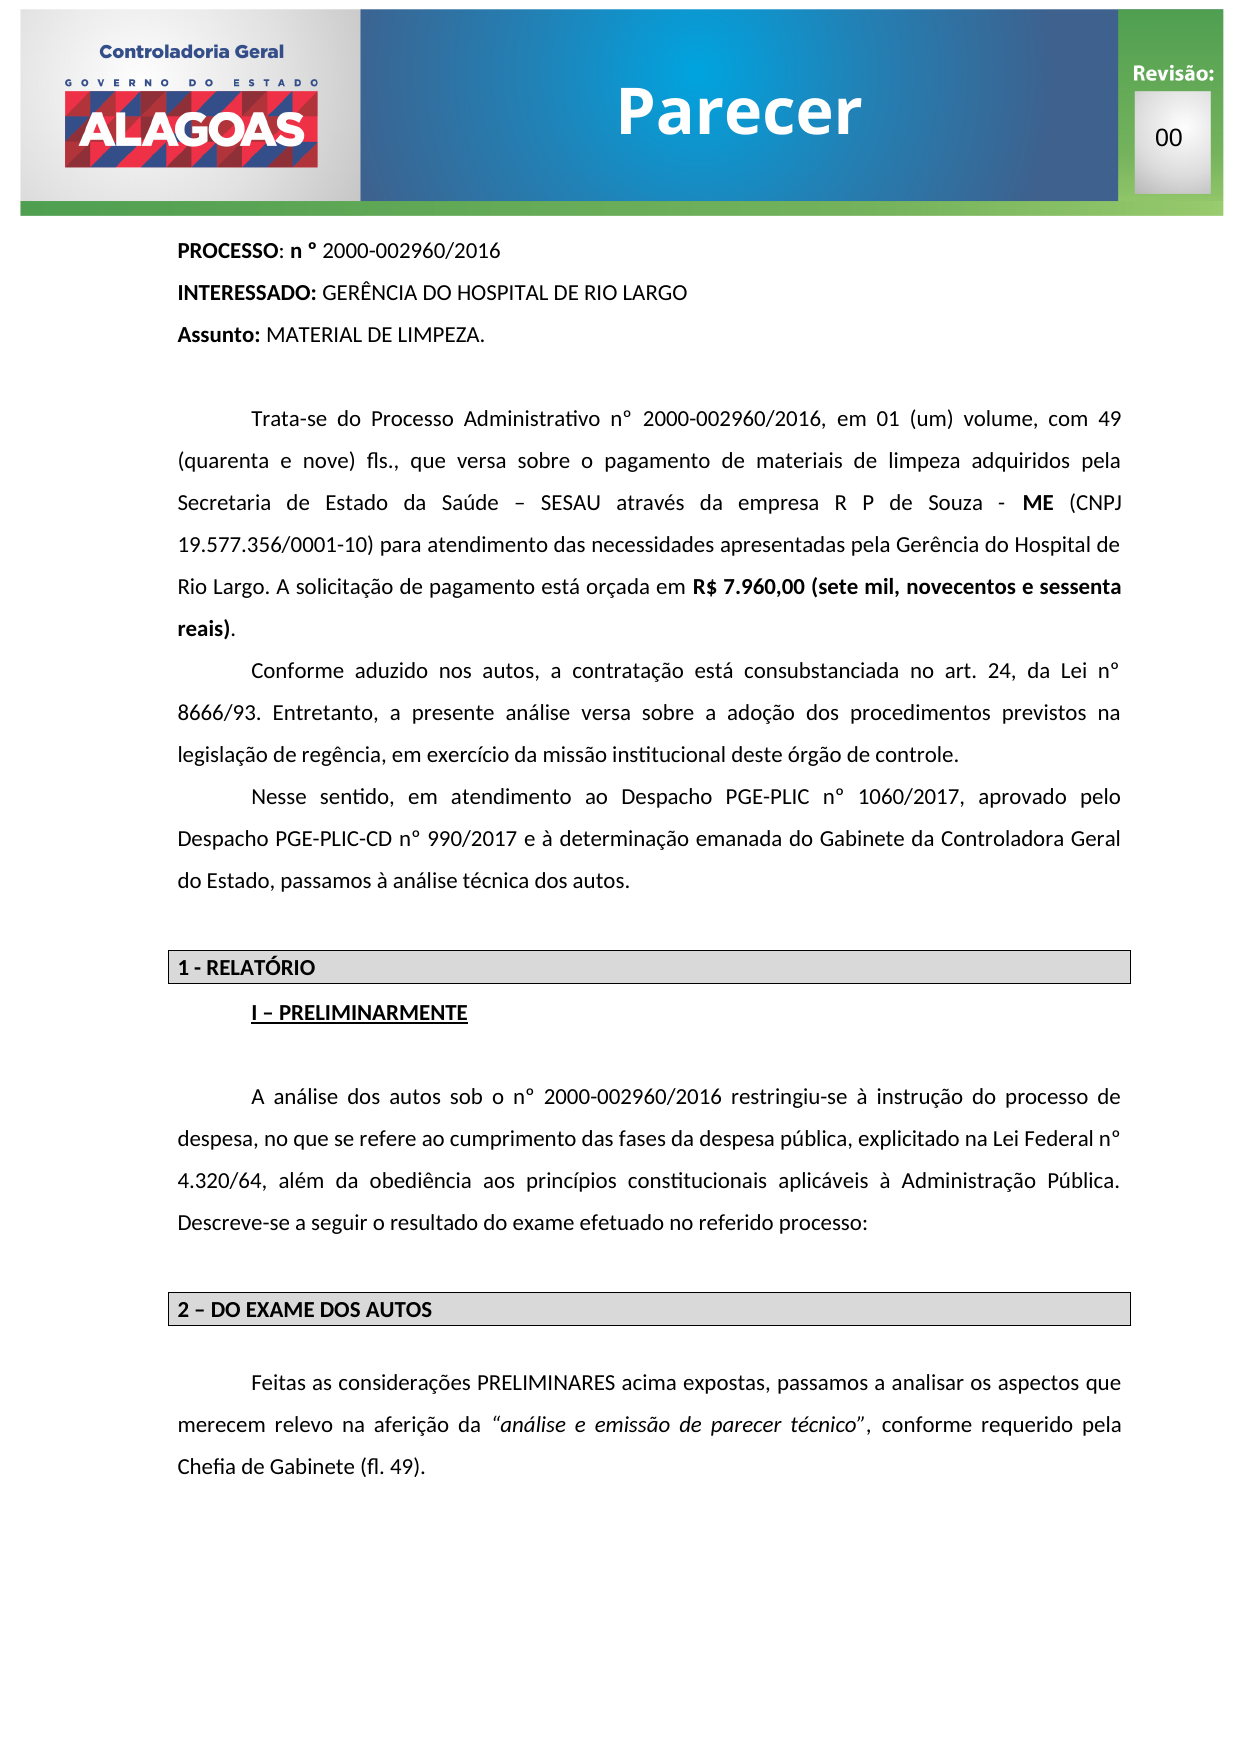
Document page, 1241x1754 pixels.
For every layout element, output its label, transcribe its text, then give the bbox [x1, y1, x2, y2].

text PROCESSO: n º 2000-002960/2016 [177, 236, 1122, 264]
text 2 – DO EXAME DOS AUTOS [169, 1293, 1130, 1325]
text A análise dos autos sob o nº 2000-002960/2016 restringiu-se à instrução do processo de despesa, no que se refere ao cumprimento das fases da despesa pública, explicitado na Lei Federal nº 4.320/64, além da obediência aos princípios constitucionais aplicáveis à Administração Pública. Descreve-se a seguir o resultado do exame efetuado no referido processo: [177, 1082, 1122, 1236]
text Feitas as considerações PRELIMINARES acima expostas, passamos a analisar os aspectos que merecem relevo na aferição da “análise e emissão de parecer técnico”, conforme requerido pela Chefia de Gabinete (fl. 49). [177, 1368, 1122, 1480]
text Conforme aduzido nos autos, a contratação está consubstanciada no art. 24, da Lei nº 8666/93. Entretanto, a presente análise versa sobre a adoção dos procedimentos previstos na legislação de regência, em exercício da missão institucional deste órgão de controle. [177, 656, 1122, 768]
text INTERESSADO: GERÊNCIA DO HOSPITAL DE RIO LARGO [177, 278, 1122, 306]
text I – PRELIMINARMENTE [177, 998, 1122, 1026]
picture [20, 9, 1224, 216]
text Nesse sentido, em atendimento ao Despacho PGE-PLIC nº 1060/2017, aprovado pelo Despacho PGE-PLIC-CD nº 990/2017 e à determinação emanada do Gabinete da Controladora Geral do Estado, passamos à análise técnica dos autos. [177, 782, 1122, 894]
text Trata-se do Processo Administrativo nº 2000-002960/2016, em 01 (um) volume, com 49 (quarenta e nove) fls., que versa sobre o pagamento de materiais de limpeza adquiridos pela Secretaria de Estado da Saúde – SESAU através da empresa R P de Souza - ME (CNPJ 19.577.356/0001-10) para atendimento das necessidades apresentadas pela Gerência do Hospital de Rio Largo. A solicitação de pagamento está orçada em R$ 7.960,00 (sete mil, novecentos e sessenta reais). [177, 404, 1122, 642]
text 1 - RELATÓRIO [169, 951, 1130, 983]
text Assunto: MATERIAL DE LIMPEZA. [177, 320, 1122, 348]
